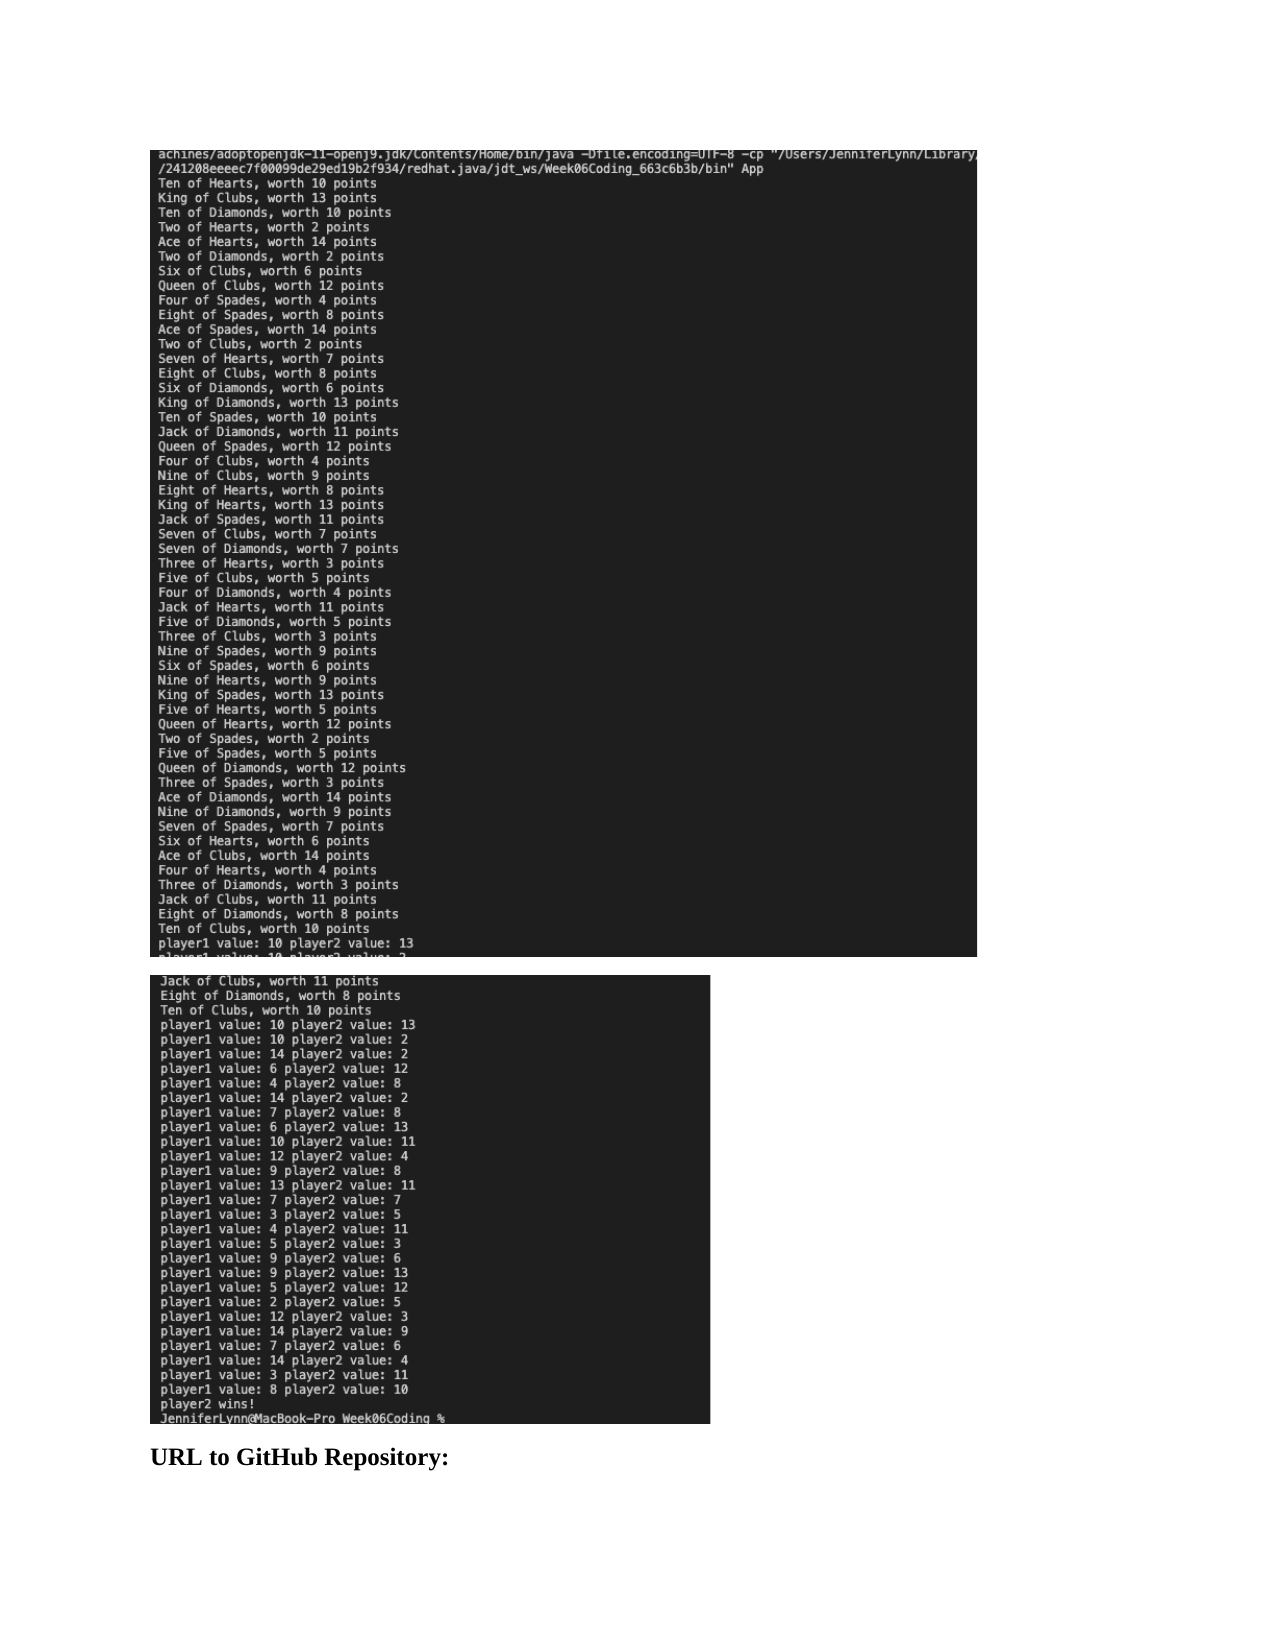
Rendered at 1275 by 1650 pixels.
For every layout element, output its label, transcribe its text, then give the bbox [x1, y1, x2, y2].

picture [150, 975, 711, 1424]
picture [150, 150, 978, 957]
text URL to GitHub Repository: [150, 1442, 1125, 1471]
